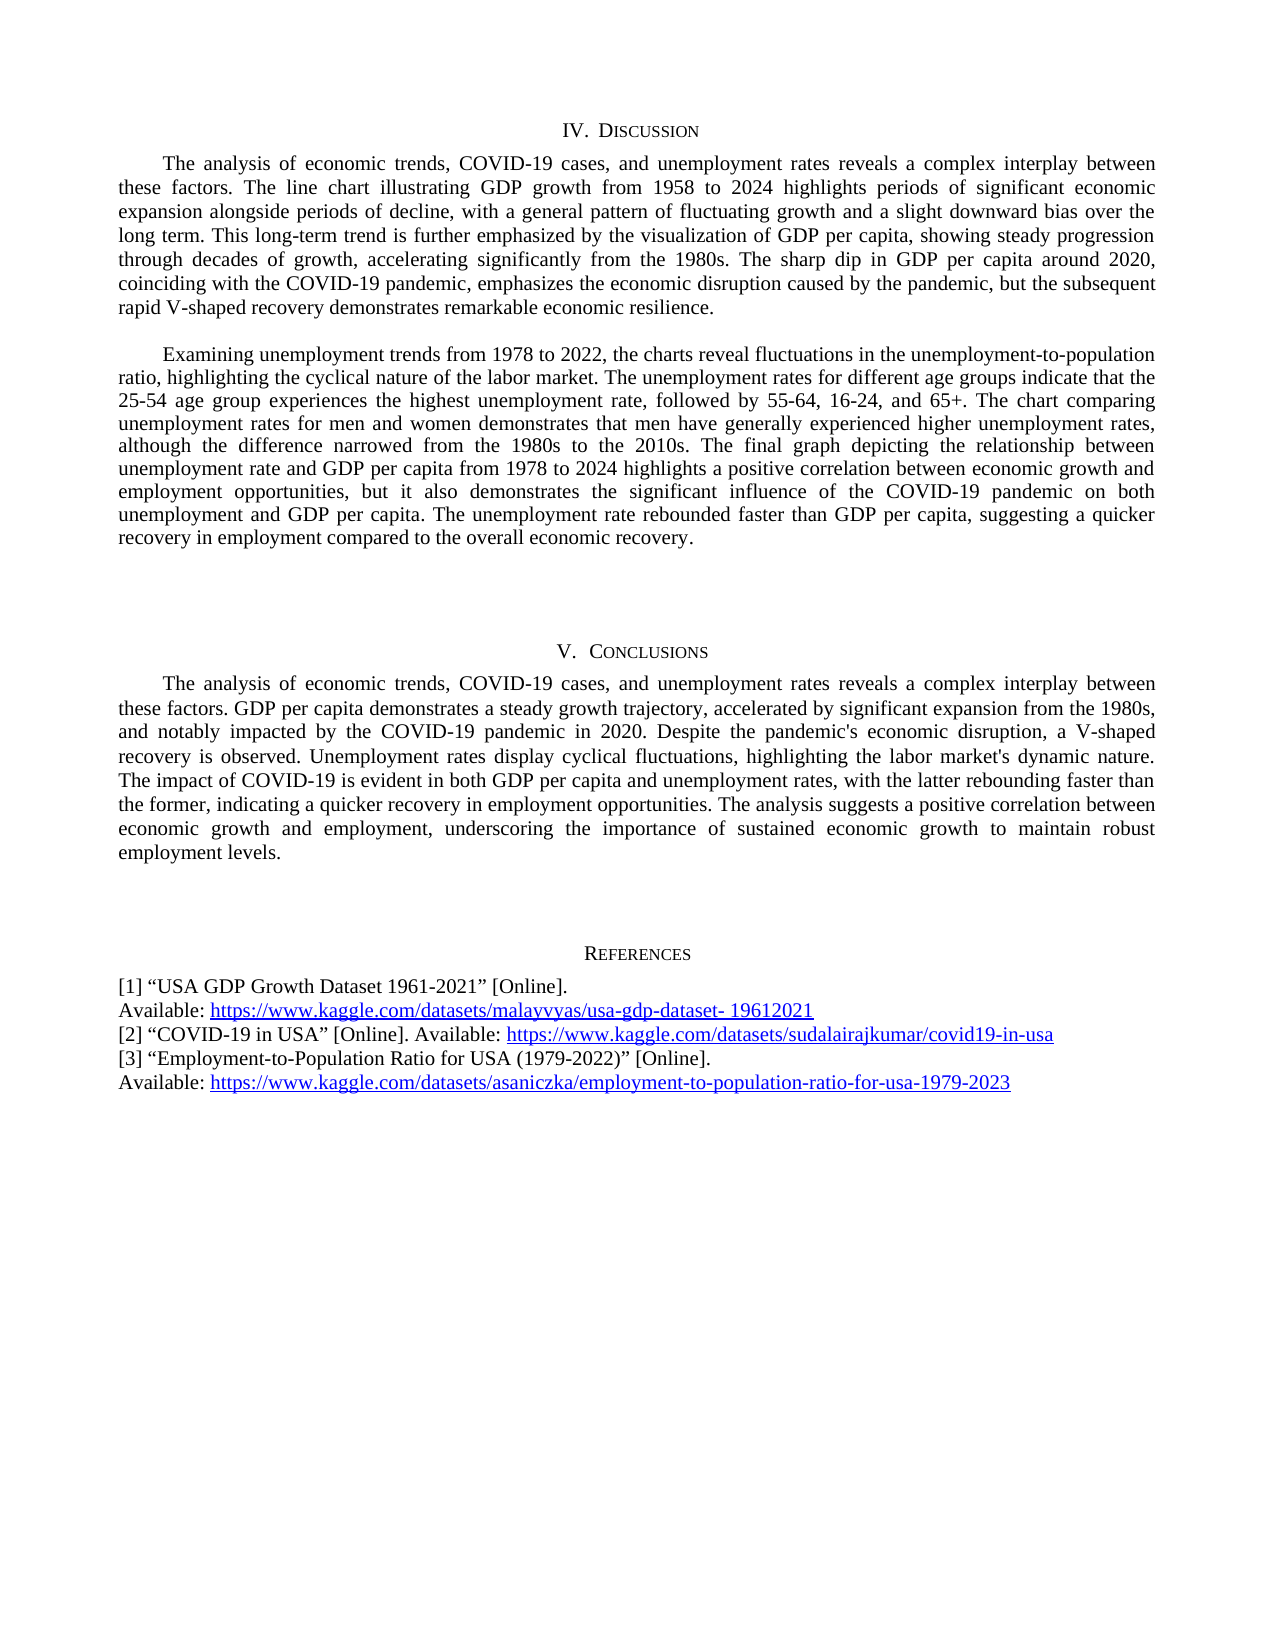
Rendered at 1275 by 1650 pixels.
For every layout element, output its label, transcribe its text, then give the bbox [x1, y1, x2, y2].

subtitle References [118, 941, 1157, 965]
text [1] “USA GDP Growth Dataset 1961-2021” [Online]. [118, 973, 1157, 998]
text [3] “Employment-to-Population Ratio for USA (1979-2022)” [Online]. [118, 1046, 1157, 1070]
subtitle Discussion [118, 118, 1157, 142]
text [2] “COVID-19 in USA” [Online]. Available: https://www.kaggle.com/datasets/sudalairajkumar/covid19-in-usa [118, 1022, 1157, 1046]
text Available: https://www.kaggle.com/datasets/asaniczka/employment-to-population-ratio-for-usa-1979-2023 [118, 1070, 1157, 1094]
text Examining unemployment trends from 1978 to 2022, the charts reveal fluctuations in the unemployment-to-population ratio, highlighting the cyclical nature of the labor market. The unemployment rates for different age groups indicate that the 25-54 age group experiences the highest unemployment rate, followed by 55-64, 16-24, and 65+. The chart comparing unemployment rates for men and women demonstrates that men have generally experienced higher unemployment rates, although the difference narrowed from the 1980s to the 2010s. The final graph depicting the relationship between unemployment rate and GDP per capita from 1978 to 2024 highlights a positive correlation between economic growth and employment opportunities, but it also demonstrates the significant influence of the COVID-19 pandemic on both unemployment and GDP per capita. The unemployment rate rebounded faster than GDP per capita, suggesting a quicker recovery in employment compared to the overall economic recovery. [118, 343, 1157, 549]
text Available: https://www.kaggle.com/datasets/malayvyas/usa-gdp-dataset- 19612021 [118, 998, 1157, 1022]
text The analysis of economic trends, COVID-19 cases, and unemployment rates reveals a complex interplay between these factors. GDP per capita demonstrates a steady growth trajectory, accelerated by significant expansion from the 1980s, and notably impacted by the COVID-19 pandemic in 2020. Despite the pandemic's economic disruption, a V-shaped recovery is observed. Unemployment rates display cyclical fluctuations, highlighting the labor market's dynamic nature. The impact of COVID-19 is evident in both GDP per capita and unemployment rates, with the latter rebounding faster than the former, indicating a quicker recovery in employment opportunities. The analysis suggests a positive correlation between economic growth and employment, underscoring the importance of sustained economic growth to maintain robust employment levels. [118, 671, 1157, 864]
subtitle Conclusions [118, 639, 1157, 663]
text The analysis of economic trends, COVID-19 cases, and unemployment rates reveals a complex interplay between these factors. The line chart illustrating GDP growth from 1958 to 2024 highlights periods of significant economic expansion alongside periods of decline, with a general pattern of fluctuating growth and a slight downward bias over the long term. This long-term trend is further emphasized by the visualization of GDP per capita, showing steady progression through decades of growth, accelerating significantly from the 1980s. The sharp dip in GDP per capita around 2020, coinciding with the COVID-19 pandemic, emphasizes the economic disruption caused by the pandemic, but the subsequent rapid V-shaped recovery demonstrates remarkable economic resilience. [118, 151, 1157, 319]
